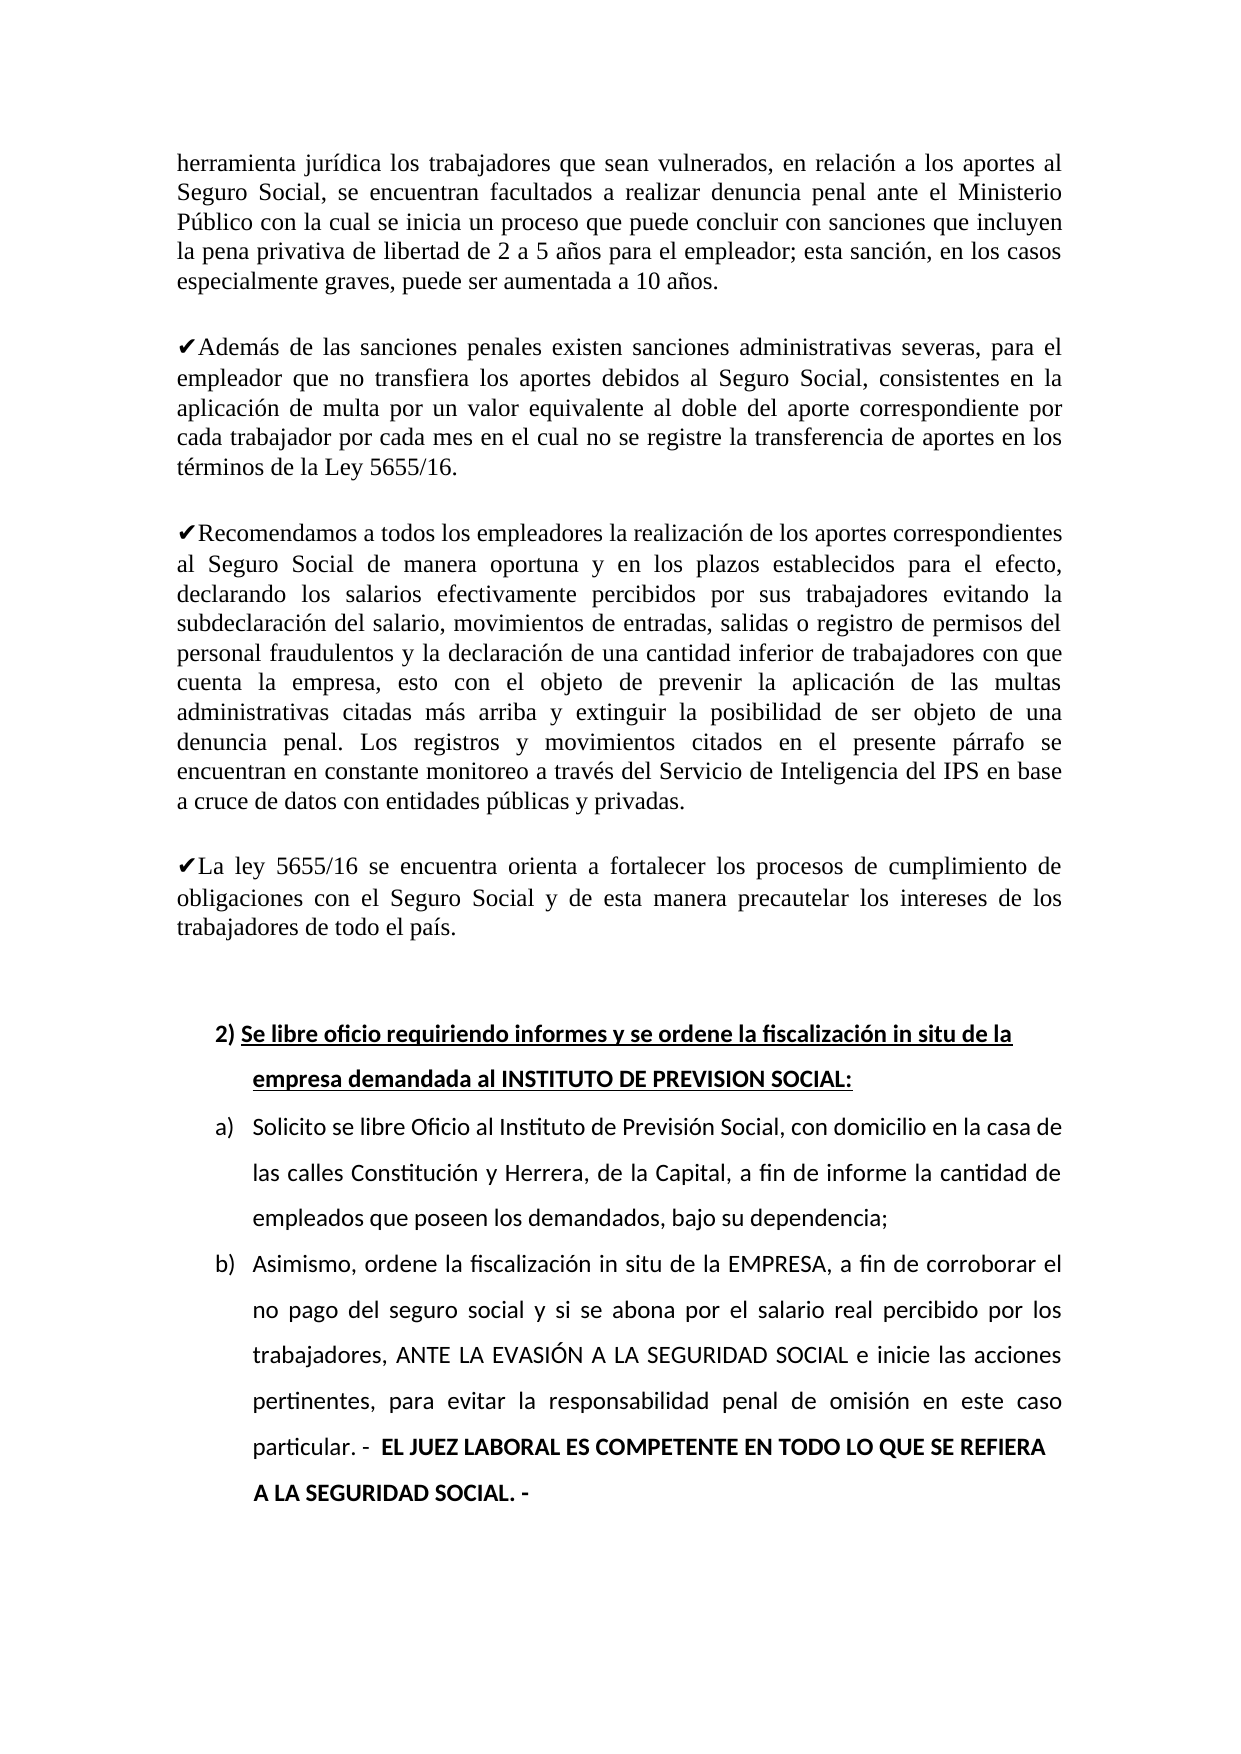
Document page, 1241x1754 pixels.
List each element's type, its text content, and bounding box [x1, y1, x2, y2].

text Además de las sanciones penales existen sanciones administrativas severas, para el empleador que no transfiera los aportes debidos al Seguro Social, consistentes en la aplicación de multa por un valor equivalente al doble del aporte correspondiente por cada trabajador por cada mes en el cual no se registre la transferencia de aportes en los términos de la Ley 5655/16. [177, 328, 1063, 481]
text Recomendamos a todos los empleadores la realización de los aportes correspondientes al Seguro Social de manera oportuna y en los plazos establecidos para el efecto, declarando los salarios efectivamente percibidos por sus trabajadores evitando la subdeclaración del salario, movimientos de entradas, salidas o registro de permisos del personal fraudulentos y la declaración de una cantidad inferior de trabajadores con que cuenta la empresa, esto con el objeto de prevenir la aplicación de las multas administrativas citadas más arriba y extinguir la posibilidad de ser objeto de una denuncia penal. Los registros y movimientos citados en el presente párrafo se encuentran en constante monitoreo a través del Servicio de Inteligencia del IPS en base a cruce de datos con entidades públicas y privadas. [177, 514, 1063, 814]
text La ley 5655/16 se encuentra orienta a fortalecer los procesos de cumplimiento de obligaciones con el Seguro Social y de esta manera precautelar los intereses de los trabajadores de todo el país. [177, 848, 1063, 941]
list Solicito se libre Oficio al Instituto de Previsión Social, con domicilio en la casa de las calles Constitución y Herrera, de la Capital, a fin de informe la cantidad de empleados que poseen los demandados, bajo su dependencia; [215, 1111, 1063, 1233]
text 2) Se libre oficio requiriendo informes y se ordene la fiscalización in situ de la empresa demandada al INSTITUTO DE PREVISION SOCIAL: [215, 1018, 1063, 1094]
list Asimismo, ordene la fiscalización in situ de la EMPRESA, a fin de corroborar el no pago del seguro social y si se abona por el salario real percibido por los trabajadores, ANTE LA EVASIÓN A LA SEGURIDAD SOCIAL e inicie las acciones pertinentes, para evitar la responsabilidad penal de omisión en este caso particular. - EL JUEZ LABORAL ES COMPETENTE EN TODO LO QUE SE REFIERA [215, 1248, 1063, 1462]
text A LA SEGURIDAD SOCIAL. - [253, 1477, 1063, 1507]
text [177, 148, 1063, 295]
